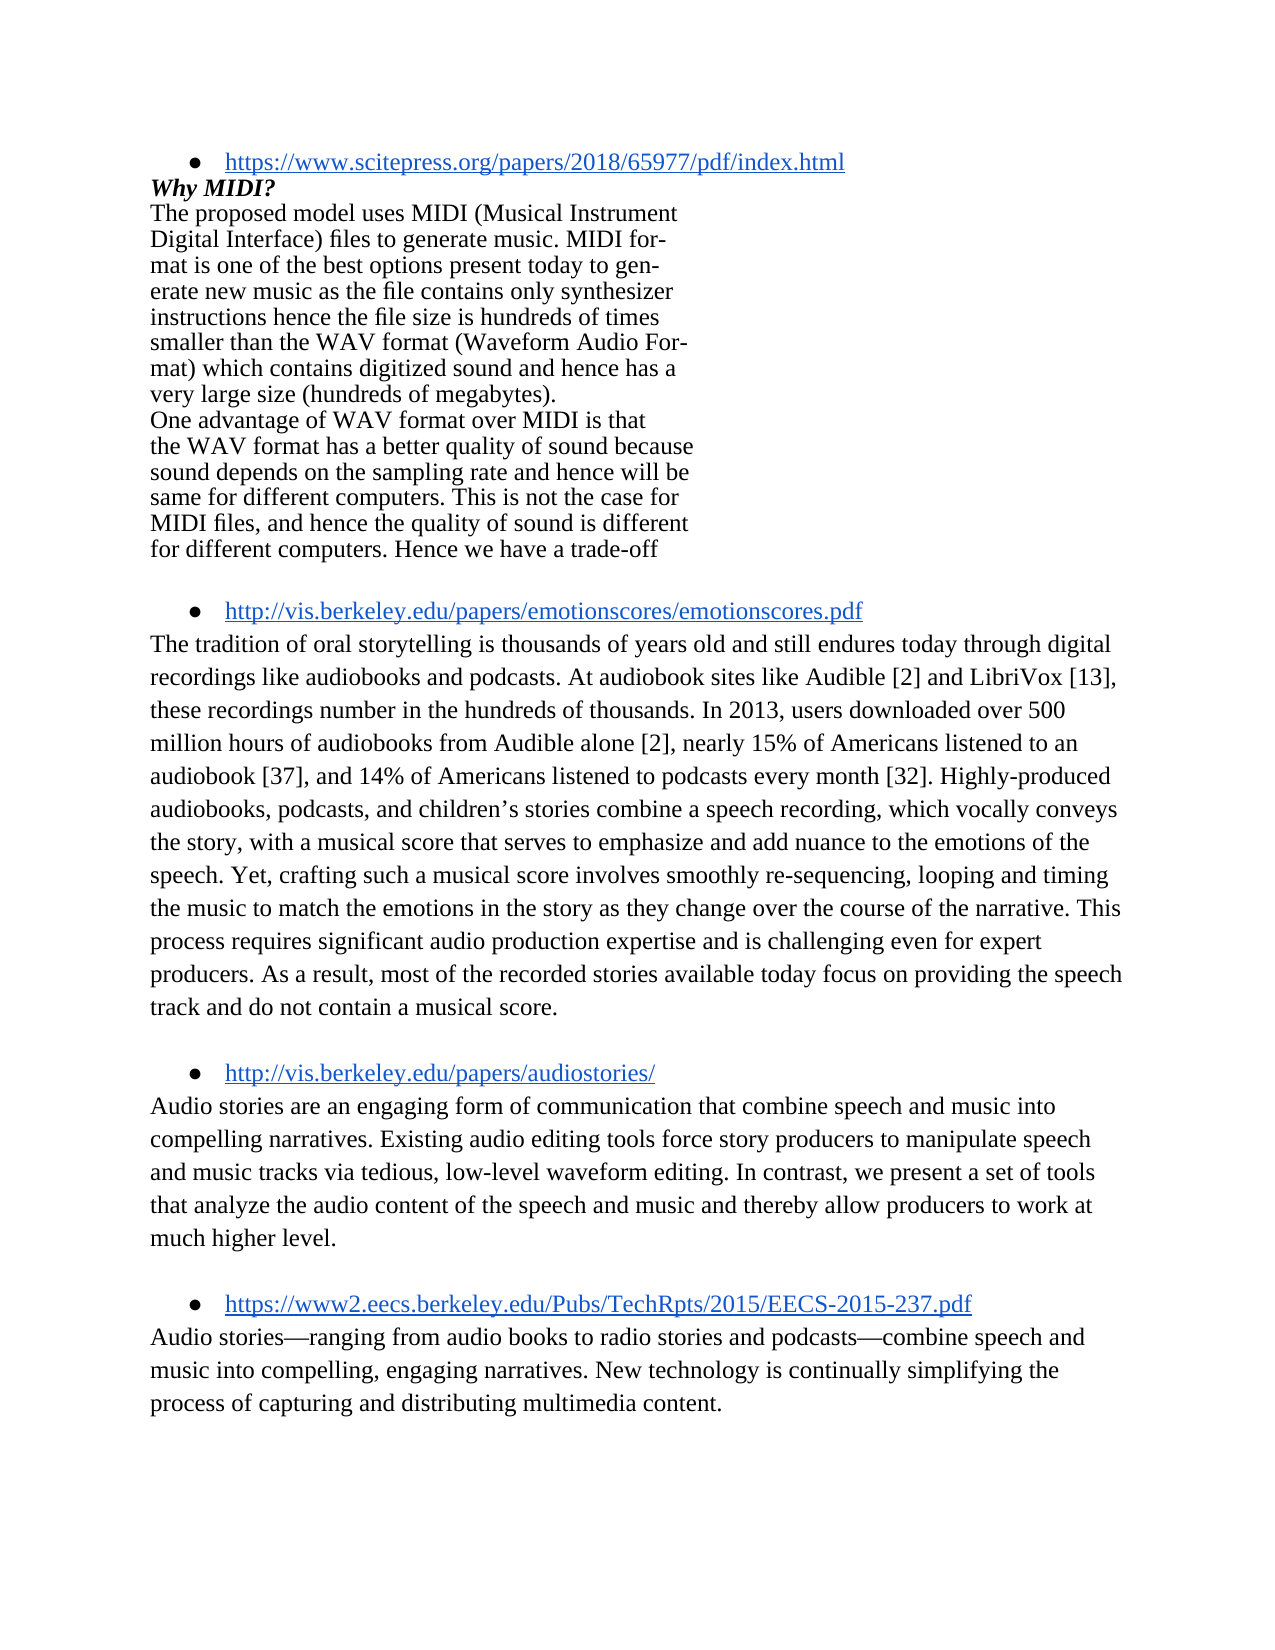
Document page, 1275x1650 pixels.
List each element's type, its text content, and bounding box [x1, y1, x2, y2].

text The tradition of oral storytelling is thousands of years old and still endures today through digital recordings like audiobooks and podcasts. At audiobook sites like Audible [2] and LibriVox [13], these recordings number in the hundreds of thousands. In 2013, users downloaded over 500 million hours of audiobooks from Audible alone [2], nearly 15% of Americans listened to an audiobook [37], and 14% of Americans listened to podcasts every month [32]. Highly-produced audiobooks, podcasts, and children’s stories combine a speech recording, which vocally conveys the story, with a musical score that serves to emphasize and add nuance to the emotions of the speech. Yet, crafting such a musical score involves smoothly re-sequencing, looping and timing the music to match the emotions in the story as they change over the course of the narrative. This process requires significant audio production expertise and is challenging even for expert producers. As a result, most of the recorded stories available today focus on providing the speech track and do not contain a musical score. [150, 629, 1125, 1021]
text MIDI ﬁles, and hence the quality of sound is different [150, 511, 1125, 537]
text for different computers. Hence we have a trade-off [150, 537, 1125, 563]
text mat is one of the best options present today to gen- [150, 253, 1125, 278]
text Why MIDI? [150, 176, 1125, 201]
list https://www2.eecs.berkeley.edu/Pubs/TechRpts/2015/EECS-2015-237.pdf [187, 1289, 1125, 1318]
list https://www.scitepress.org/papers/2018/65977/pdf/index.html [187, 150, 1125, 176]
text the WAV format has a better quality of sound because [150, 433, 1125, 459]
list http://vis.berkeley.edu/papers/audiostories/ [187, 1058, 1125, 1087]
text Digital Interface) ﬁles to generate music. MIDI for- [150, 227, 1125, 253]
text instructions hence the ﬁle size is hundreds of times [150, 304, 1125, 330]
list http://vis.berkeley.edu/papers/emotionscores/emotionscores.pdf [187, 596, 1125, 624]
text Audio stories are an engaging form of communication that combine speech and music into compelling narratives. Existing audio editing tools force story producers to manipulate speech and music tracks via tedious, low-level waveform editing. In contrast, we present a set of tools that analyze the audio content of the speech and music and thereby allow producers to work at much higher level. [150, 1091, 1125, 1252]
text very large size (hundreds of megabytes). [150, 382, 1125, 408]
text One advantage of WAV format over MIDI is that [150, 408, 1125, 433]
text The proposed model uses MIDI (Musical Instrument [150, 201, 1125, 227]
text mat) which contains digitized sound and hence has a [150, 356, 1125, 382]
text erate new music as the ﬁle contains only synthesizer [150, 278, 1125, 304]
text sound depends on the sampling rate and hence will be [150, 459, 1125, 485]
text Audio stories—ranging from audio books to radio stories and podcasts—combine speech and music into compelling, engaging narratives. New technology is continually simplifying the process of capturing and distributing multimedia content. [150, 1322, 1125, 1417]
text same for different computers. This is not the case for [150, 485, 1125, 511]
text smaller than the WAV format (Waveform Audio For- [150, 330, 1125, 356]
